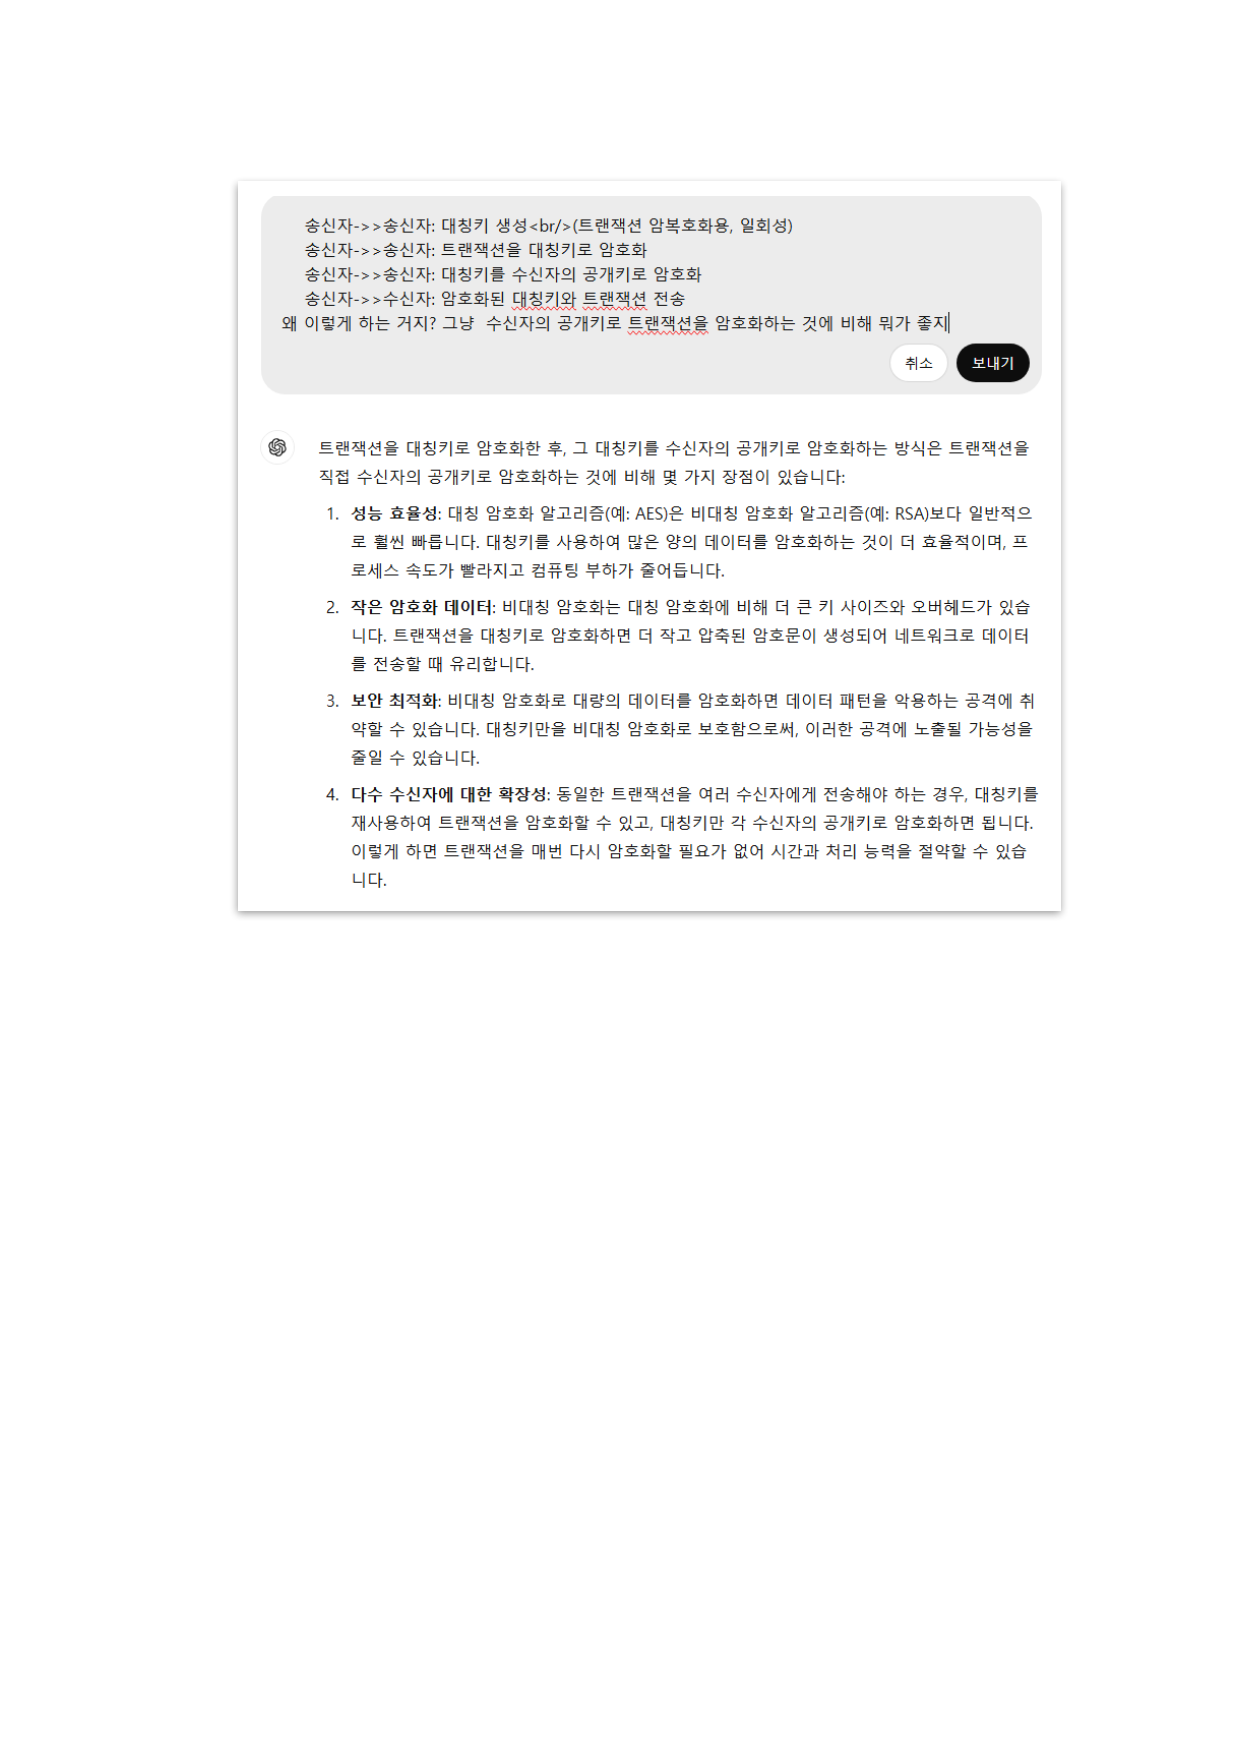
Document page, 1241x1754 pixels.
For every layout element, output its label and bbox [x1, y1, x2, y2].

picture [252, 196, 1047, 896]
